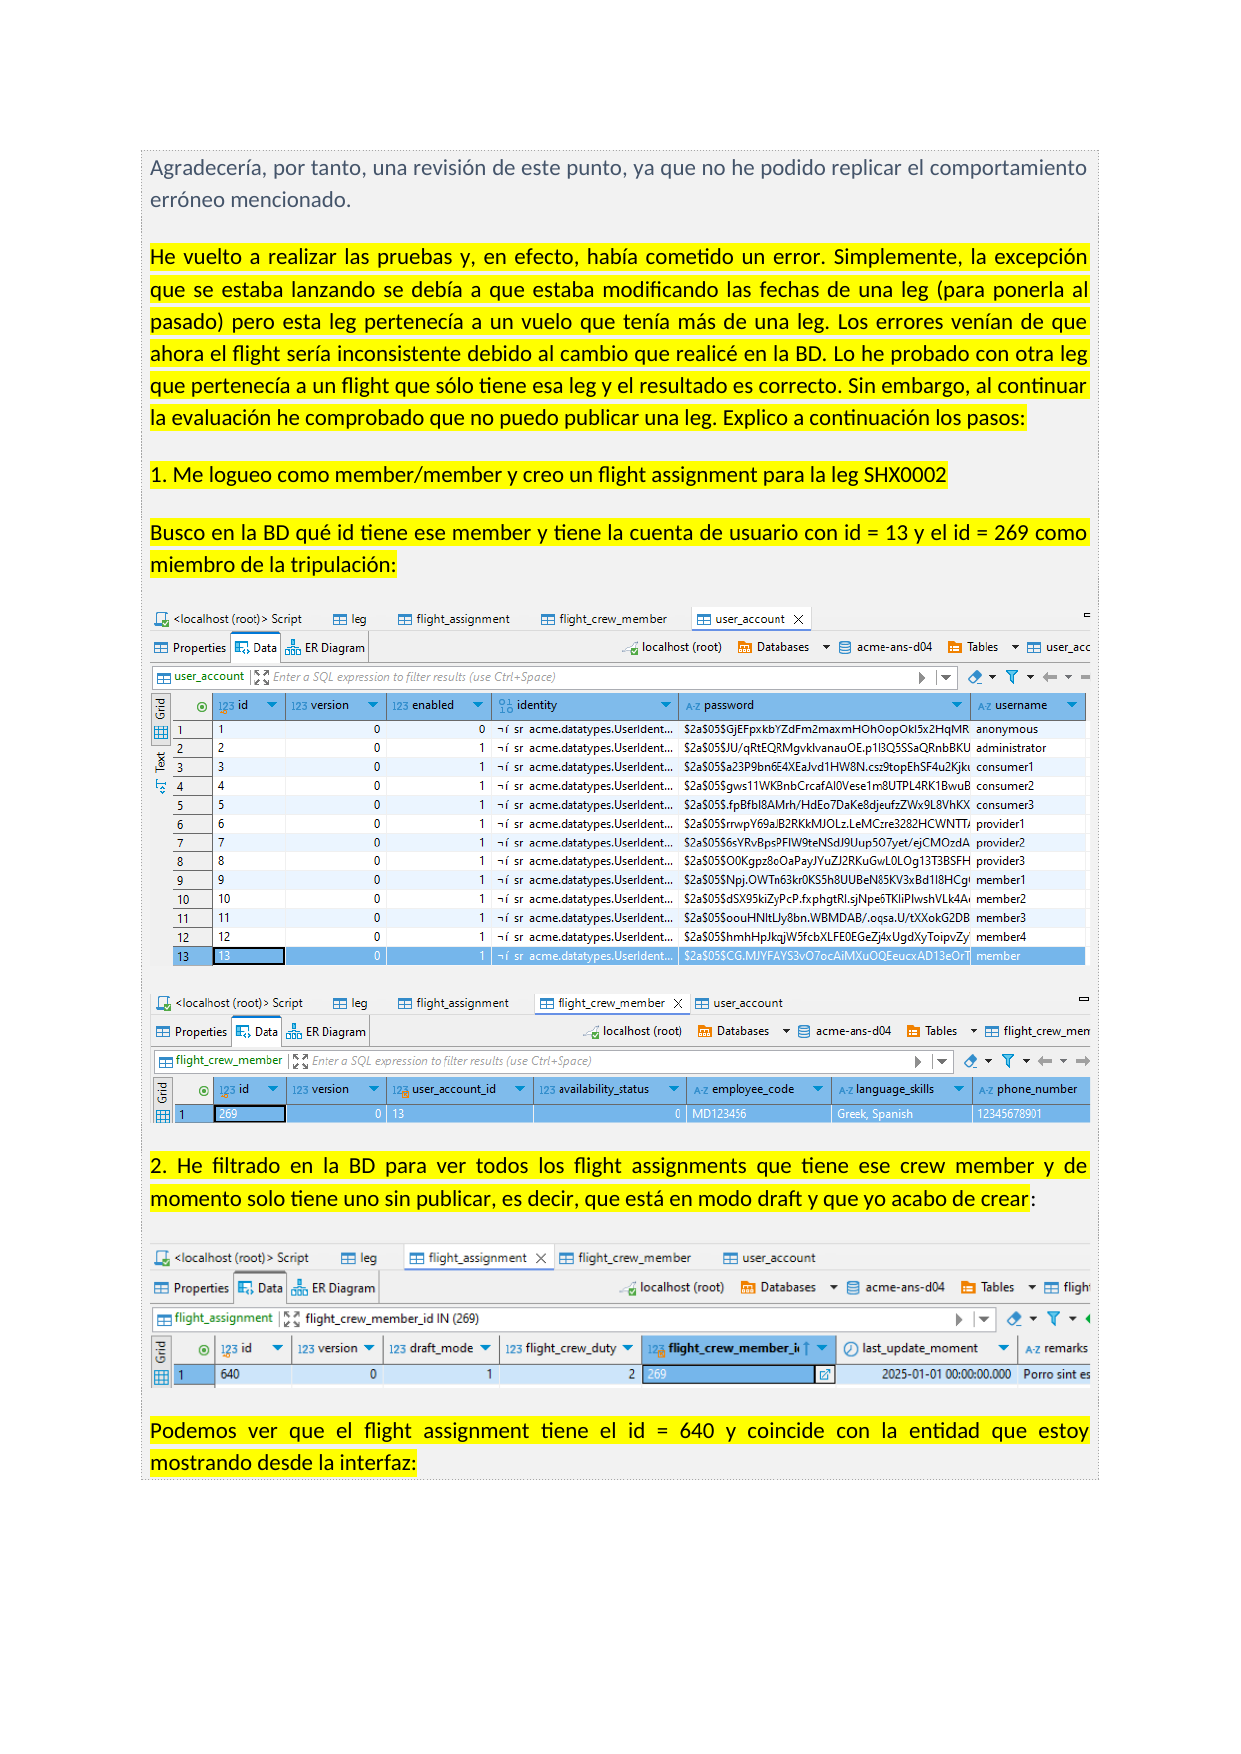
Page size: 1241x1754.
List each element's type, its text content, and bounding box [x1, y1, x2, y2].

text He vuelto a realizar las pruebas y, en efecto, había cometido un error. Simplemente, la excepción que se estaba lanzando se debía a que estaba modificando las fechas de una leg (para ponerla al pasado) pero esta leg pertenecía a un vuelo que tenía más de una leg. Los errores venían de que ahora el flight sería inconsistente debido al cambio que realicé en la BD. Lo he probado con otra leg que pertenecía a un flight que sólo tiene esa leg y el resultado es correcto. Sin embargo, al continuar la evaluación he comprobado que no puedo publicar una leg. Explico a continuación los pasos: [141, 239, 1099, 431]
text Agradecería, por tanto, una revisión de este punto, ya que no he podido replicar el comportamiento erróneo mencionado. [141, 150, 1099, 213]
text Busco en la BD qué id tiene ese member y tiene la cuenta de usuario con id = 13 y el id = 269 como miembro de la tripulación: [141, 515, 1099, 578]
picture [150, 1240, 1091, 1388]
text 1. Me logueo como member/member y creo un flight assignment para la leg SHX0002 [141, 457, 1099, 489]
text 2. He filtrado en la BD para ver todos los flight assignments que tiene ese crew member y de momento solo tiene uno sin publicar, es decir, que está en modo draft y que yo acabo de crear: [141, 1148, 1099, 1212]
text Podemos ver que el flight assignment tiene el id = 640 y coincide con la entidad que estoy mostrando desde la interfaz: [141, 1413, 1099, 1480]
picture [150, 607, 1091, 966]
picture [150, 994, 1091, 1123]
